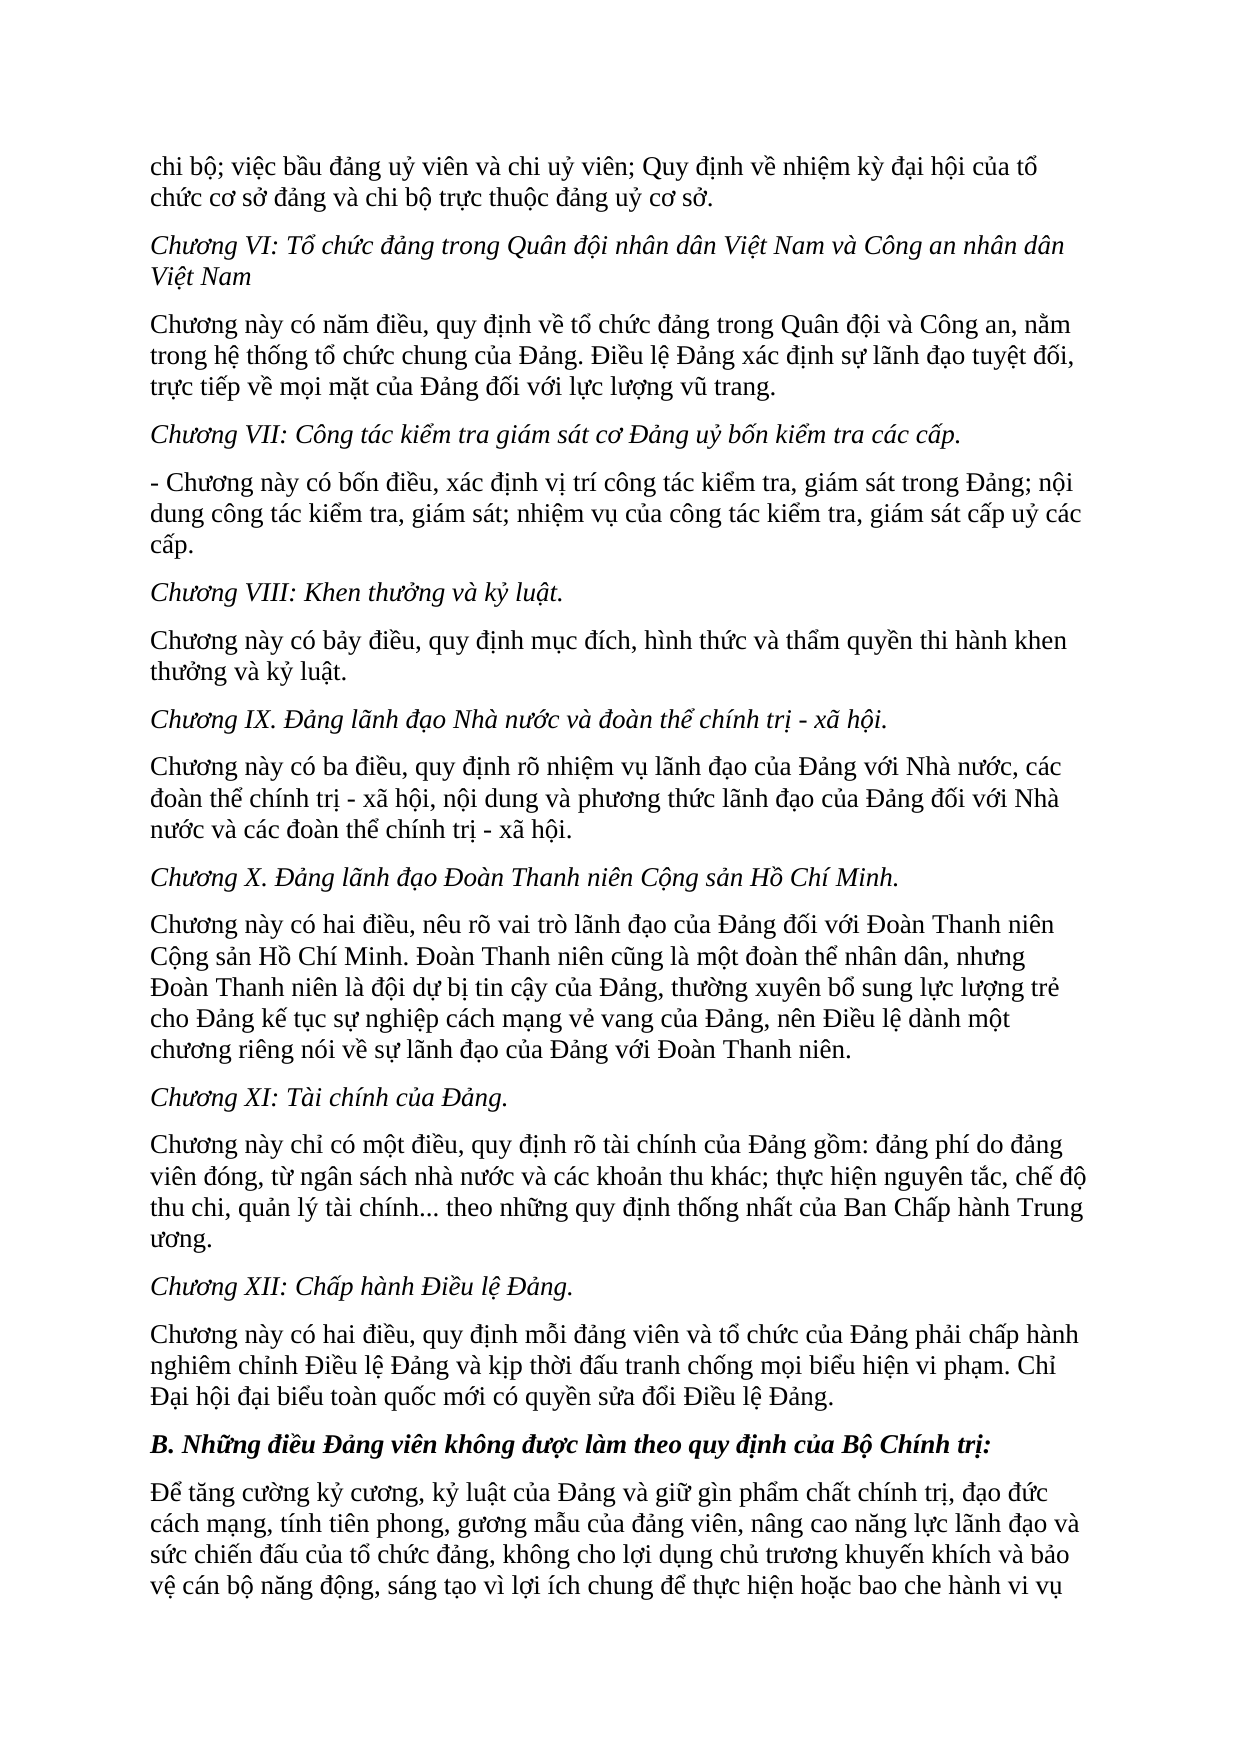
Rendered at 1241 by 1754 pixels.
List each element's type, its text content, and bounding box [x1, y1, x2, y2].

text Chương này có ba điều, quy định rõ nhiệm vụ lãnh đạo của Đảng với Nhà nước, các đoàn thể chính trị - xã hội, nội dung và phương thức lãnh đạo của Đảng đối với Nhà nước và các đoàn thể chính trị - xã hội. [150, 751, 1090, 844]
text Chương này có năm điều, quy định về tổ chức đảng trong Quân đội và Công an, nằm trong hệ thống tổ chức chung của Đảng. Điều lệ Đảng xác định sự lãnh đạo tuyệt đối, trực tiếp về mọi mặt của Đảng đối với lực lượng vũ trang. [150, 308, 1090, 401]
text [150, 150, 1090, 212]
text Chương VII: Công tác kiểm tra giám sát cơ Đảng uỷ bốn kiểm tra các cấp. [150, 418, 1090, 449]
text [150, 1476, 1090, 1600]
text Chương X. Đảng lãnh đạo Đoàn Thanh niên Cộng sản Hồ Chí Minh. [150, 861, 1090, 892]
text Chương VIII: Khen thưởng và kỷ luật. [150, 576, 1090, 607]
text Chương IX. Đảng lãnh đạo Nhà nước và đoàn thể chính trị - xã hội. [150, 703, 1090, 734]
text Chương XII: Chấp hành Điều lệ Đảng. [150, 1270, 1090, 1301]
text Chương này có hai điều, nêu rõ vai trò lãnh đạo của Đảng đối với Đoàn Thanh niên Cộng sản Hồ Chí Minh. Đoàn Thanh niên cũng là một đoàn thể nhân dân, nhưng Đoàn Thanh niên là đội dự bị tin cậy của Đảng, thường xuyên bổ sung lực lượng trẻ cho Đảng kế tục sự nghiệp cách mạng vẻ vang của Đảng, nên Điều lệ dành một chương riêng nói về sự lãnh đạo của Đảng với Đoàn Thanh niên. [150, 908, 1090, 1064]
text Chương XI: Tài chính của Đảng. [150, 1081, 1090, 1112]
text Chương này có bảy điều, quy định mục đích, hình thức và thẩm quyền thi hành khen thưởng và kỷ luật. [150, 624, 1090, 686]
text Chương này chỉ có một điều, quy định rõ tài chính của Đảng gồm: đảng phí do đảng viên đóng, từ ngân sách nhà nước và các khoản thu khác; thực hiện nguyên tắc, chế độ thu chi, quản lý tài chính... theo những quy định thống nhất của Ban Chấp hành Trung ương. [150, 1129, 1090, 1253]
text Chương VI: Tổ chức đảng trong Quân đội nhân dân Việt Nam và Công an nhân dân Việt Nam [150, 229, 1090, 291]
text Chương này có hai điều, quy định mỗi đảng viên và tổ chức của Đảng phải chấp hành nghiêm chỉnh Điều lệ Đảng và kịp thời đấu tranh chống mọi biểu hiện vi phạm. Chỉ Đại hội đại biểu toàn quốc mới có quyền sửa đổi Điều lệ Đảng. [150, 1318, 1090, 1411]
text B. Những điều Đảng viên không được làm theo quy định của Bộ Chính trị: [150, 1428, 1090, 1459]
text - Chương này có bốn điều, xác định vị trí công tác kiểm tra, giám sát trong Đảng; nội dung công tác kiểm tra, giám sát; nhiệm vụ của công tác kiểm tra, giám sát cấp uỷ các cấp. [150, 466, 1090, 559]
